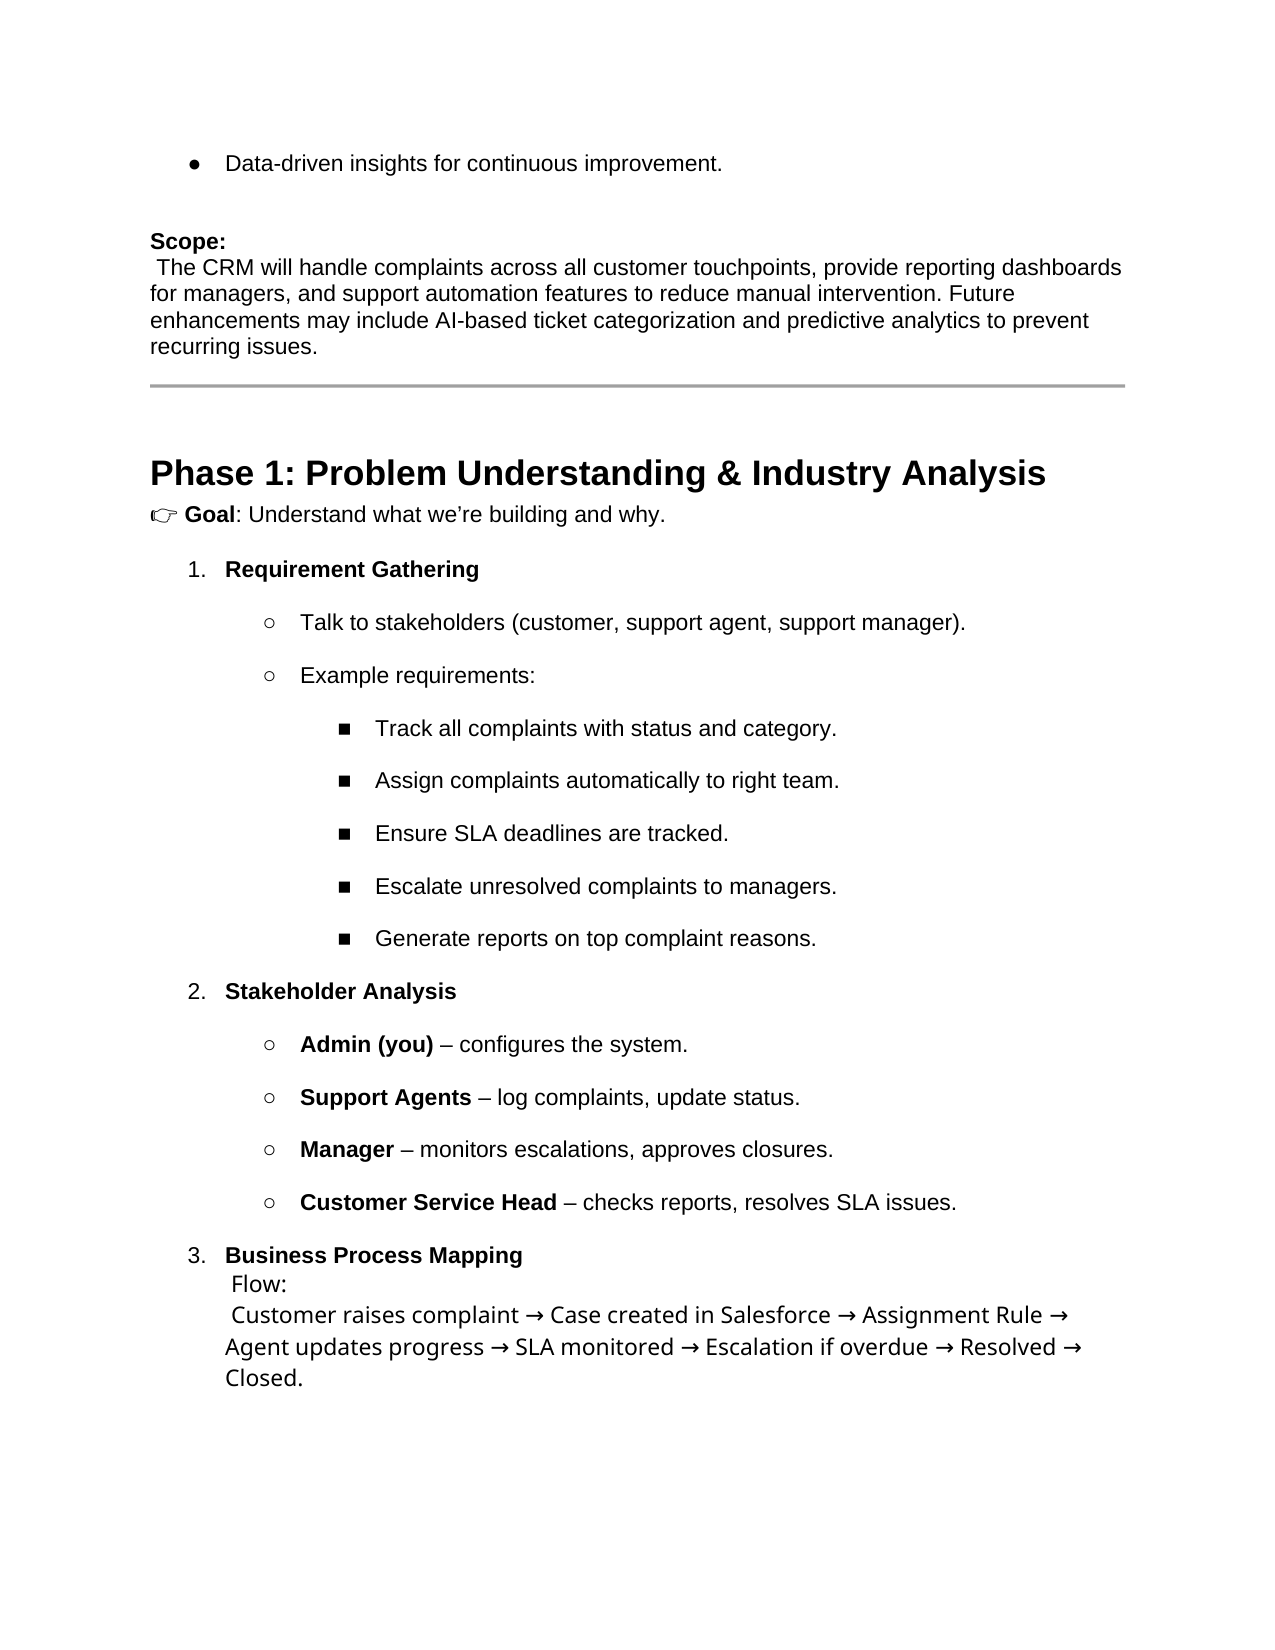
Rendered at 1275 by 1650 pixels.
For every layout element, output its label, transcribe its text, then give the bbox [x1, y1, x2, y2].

list Data-driven insights for continuous improvement. [187, 150, 1125, 203]
list Track all complaints with status and category. [337, 714, 1125, 767]
list Customer Service Head – checks reports, resolves SLA issues. [262, 1189, 1125, 1242]
list Business Process Mapping Flow: Customer raises complaint → Case created in Salesforce → Assignment Rule → Agent updates progress → SLA monitored → Escalation if overdue → Resolved → Closed. [187, 1242, 1125, 1393]
list Stakeholder Analysis [187, 978, 1125, 1031]
list Escalate unresolved complaints to managers. [337, 873, 1125, 925]
list Support Agents – log complaints, update status. [262, 1083, 1125, 1136]
list Example requirements: [262, 662, 1125, 714]
list Assign complaints automatically to right team. [337, 767, 1125, 820]
list Manager – monitors escalations, approves closures. [262, 1136, 1125, 1189]
subtitle Phase 1: Problem Understanding & Industry Analysis [150, 452, 1125, 493]
list Talk to stakeholders (customer, support agent, support manager). [262, 609, 1125, 662]
list Generate reports on top complaint reasons. [337, 925, 1125, 978]
list Requirement Gathering [187, 556, 1125, 609]
text 👉 Goal: Understand what we’re building and why. [150, 501, 1125, 528]
text Scope: The CRM will handle complaints across all customer touchpoints, provide reporting dashboards for managers, and support automation features to reduce manual intervention. Future enhancements may include AI-based ticket categorization and predictive analytics to prevent recurring issues. [150, 228, 1125, 359]
list Admin (you) – configures the system. [262, 1031, 1125, 1083]
list Ensure SLA deadlines are tracked. [337, 820, 1125, 873]
